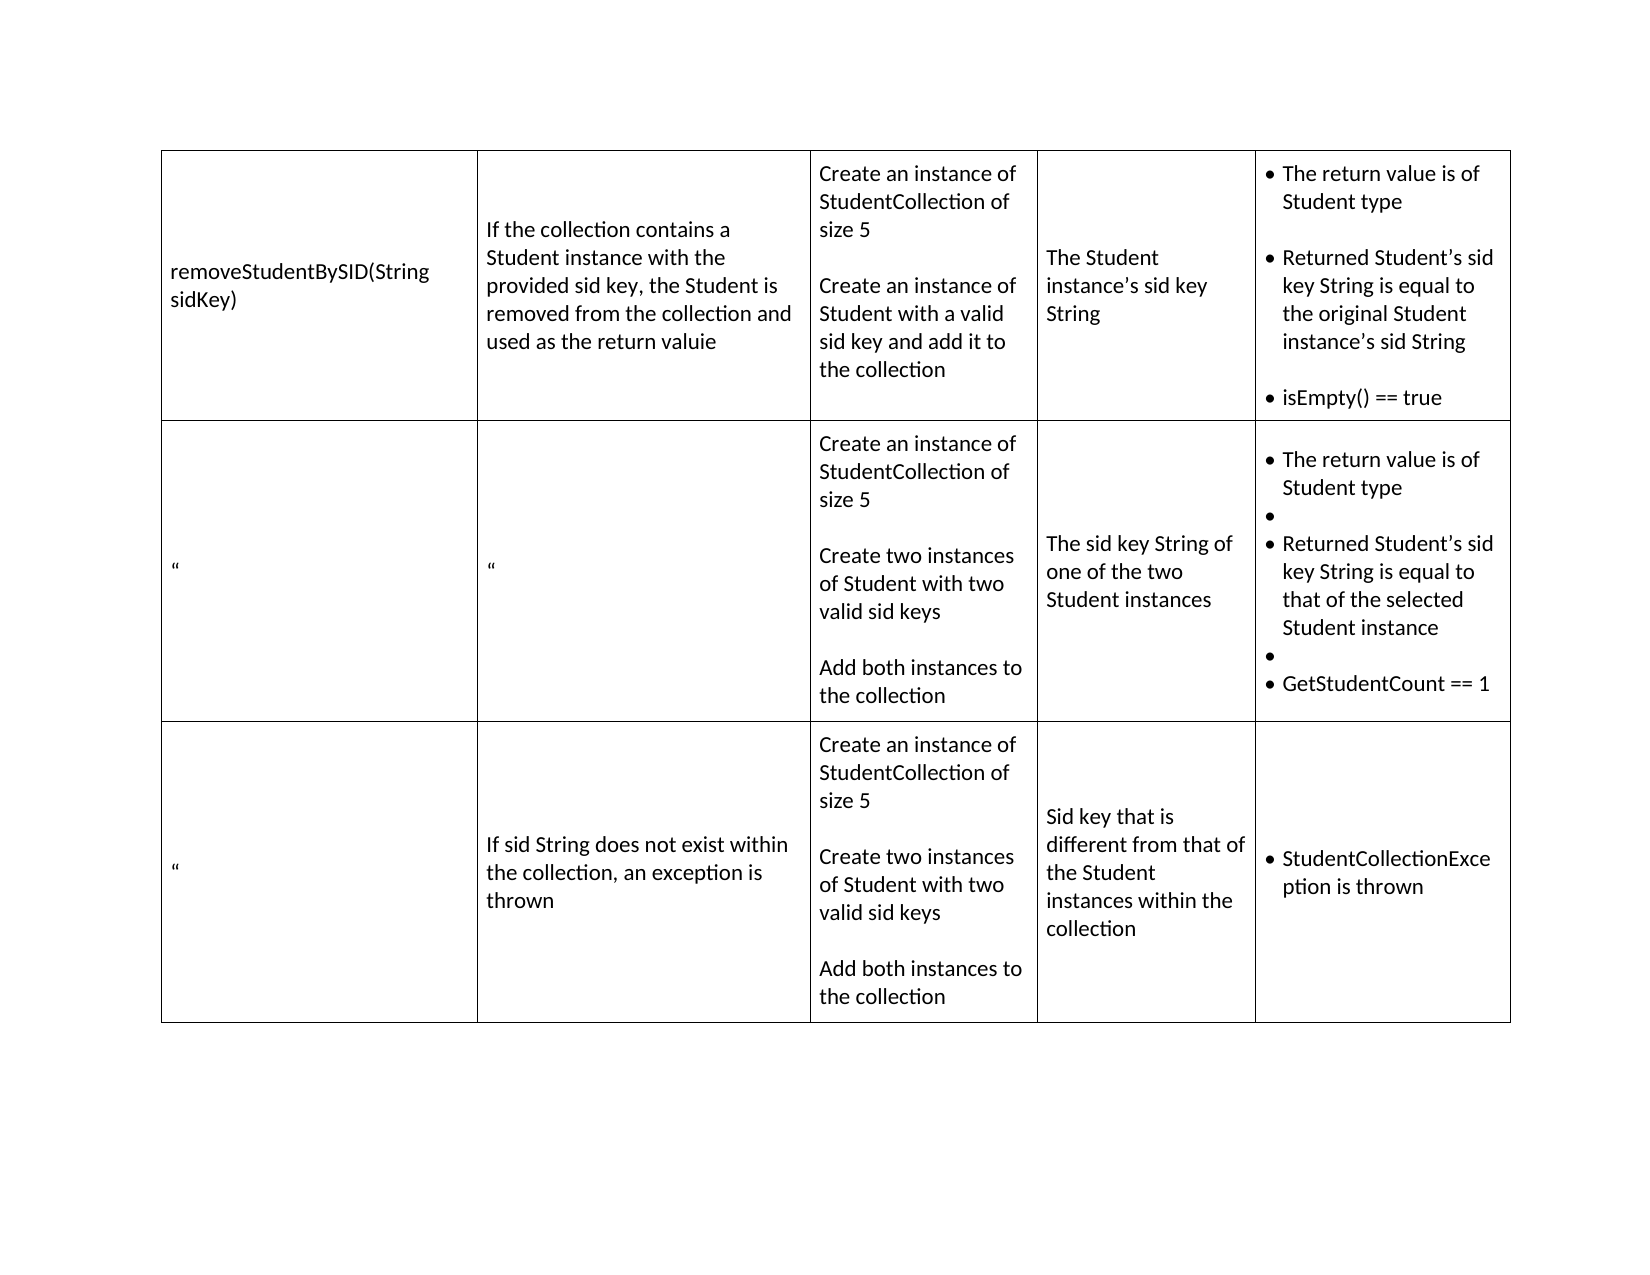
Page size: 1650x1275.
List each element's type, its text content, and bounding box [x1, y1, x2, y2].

table_cell The return value is of Student type Returned Student’s sid key String is equal to the original Student instance’s sid String isEmpty() == true [1256, 151, 1510, 420]
table_cell Create an instance of StudentCollection of size 5 Create two instances of Student with two valid sid keys Add both instances to the collection [811, 722, 1037, 1022]
table_cell The return value is of Student type Returned Student’s sid key String is equal to that of the selected Student instance GetStudentCount == 1 [1256, 421, 1510, 721]
table_cell StudentCollectionException is thrown [1256, 722, 1510, 1022]
table_cell Sid key that is different from that of the Student instances within the collection [1038, 722, 1255, 1022]
table_cell removeStudentBySID(String sidKey) [162, 151, 477, 420]
table_cell “ [162, 722, 477, 1022]
table_cell The sid key String of one of the two Student instances [1038, 421, 1255, 721]
table_cell Create an instance of StudentCollection of size 5 Create an instance of Student with a valid sid key and add it to the collection [811, 151, 1037, 420]
table_cell If the collection contains a Student instance with the provided sid key, the Student is removed from the collection and used as the return valuie [478, 151, 810, 420]
table_cell “ [162, 421, 477, 721]
table_cell “ [478, 421, 810, 721]
table_cell If sid String does not exist within the collection, an exception is thrown [478, 722, 810, 1022]
table_cell Create an instance of StudentCollection of size 5 Create two instances of Student with two valid sid keys Add both instances to the collection [811, 421, 1037, 721]
table_cell The Student instance’s sid key String [1038, 151, 1255, 420]
